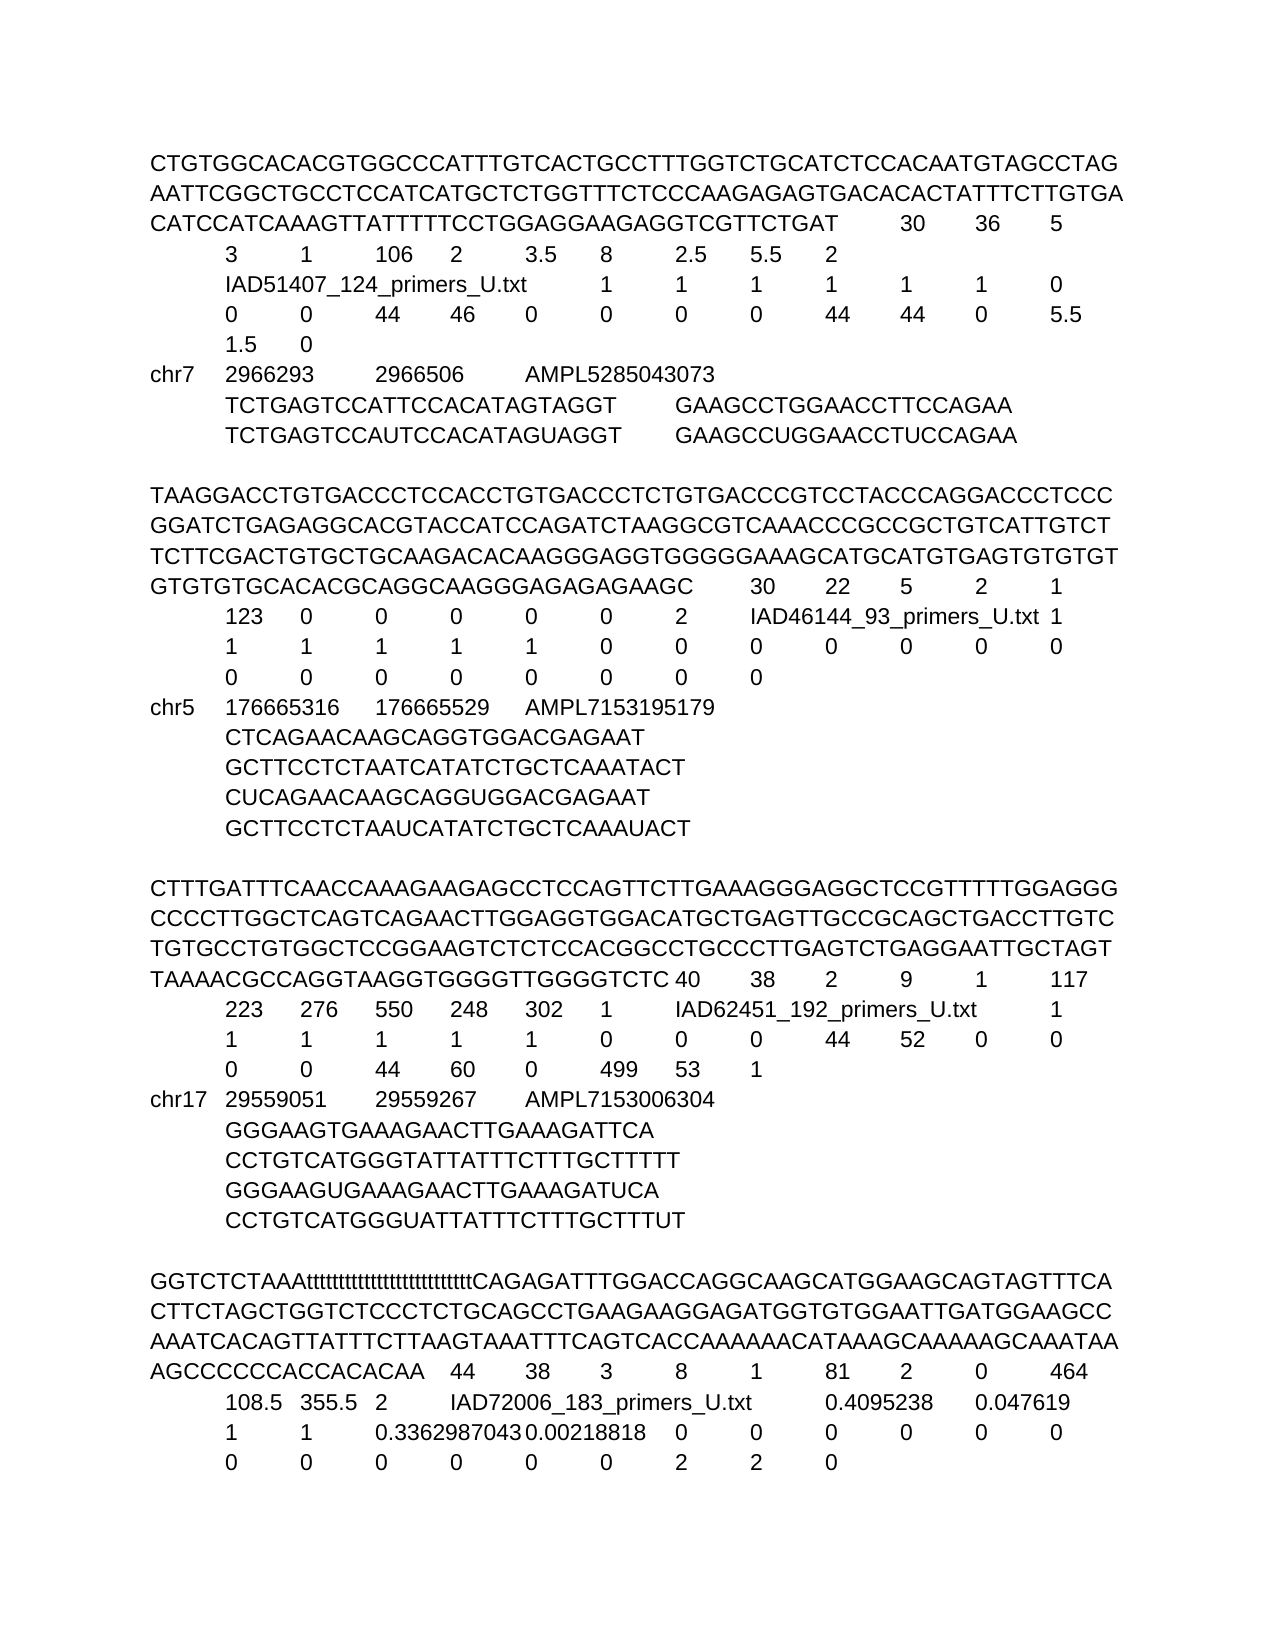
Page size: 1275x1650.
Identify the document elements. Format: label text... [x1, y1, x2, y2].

text chr7 2966293 2966506 AMPL5285043073 TCTGAGTCCATTCCACATAGTAGGT GAAGCCTGGAACCTTCCAGAA TCTGAGTCCAUTCCACATAGUAGGT GAAGCCUGGAACCTUCCAGAA TAAGGACCTGTGACCCTCCACCTGTGACCCTCTGTGACCCGTCCTACCCAGGACCCTCCCGGATCTGAGAGGCACGTACCATCCAGATCTAAGGCGTCAAACCCGCCGCTGTCATTGTCTTCTTCGACTGTGCTGCAAGACACAAGGGAGGTGGGGGAAAGCATGCATGTGAGTGTGTGTGTGTGTGCACACGCAGGCAAGGGAGAGAGAAGC 30 22 5 2 1 123 0 0 0 0 0 2 IAD46144_93_primers_U.txt 1 1 1 1 1 1 0 0 0 0 0 0 0 0 0 0 0 0 0 0 0 [150, 361, 1125, 690]
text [150, 150, 1125, 358]
text chr5 176665316 176665529 AMPL7153195179 CTCAGAACAAGCAGGTGGACGAGAAT GCTTCCTCTAATCATATCTGCTCAAATACT CUCAGAACAAGCAGGUGGACGAGAAT GCTTCCTCTAAUCATATCTGCTCAAAUACT CTTTGATTTCAACCAAAGAAGAGCCTCCAGTTCTTGAAAGGGAGGCTCCGTTTTTGGAGGGCCCCTTGGCTCAGTCAGAACTTGGAGGTGGACATGCTGAGTTGCCGCAGCTGACCTTGTCTGTGCCTGTGGCTCCGGAAGTCTCTCCACGGCCTGCCCTTGAGTCTGAGGAATTGCTAGTTAAAACGCCAGGTAAGGTGGGGTTGGGGTCTC 40 38 2 9 1 117 223 276 550 248 302 1 IAD62451_192_primers_U.txt 1 1 1 1 1 1 0 0 0 44 52 0 0 0 0 44 60 0 499 53 1 [150, 694, 1125, 1083]
text chr17 29559051 29559267 AMPL7153006304 GGGAAGTGAAAGAACTTGAAAGATTCA CCTGTCATGGGTATTATTTCTTTGCTTTTT GGGAAGUGAAAGAACTTGAAAGATUCA CCTGTCATGGGUATTATTTCTTTGCTTTUT GGTCTCTAAAttttttttttttttttttttttttttCAGAGATTTGGACCAGGCAAGCATGGAAGCAGTAGTTTCACTTCTAGCTGGTCTCCCTCTGCAGCCTGAAGAAGGAGATGGTGTGGAATTGATGGAAGCCAAATCACAGTTATTTCTTAAGTAAATTTCAGTCACCAAAAAACATAAAGCAAAAAGCAAATAAAGCCCCCCACCACACAA 44 38 3 8 1 81 2 0 464 108.5 355.5 2 IAD72006_183_primers_U.txt 0.4095238 0.047619 1 1 0.3362987043 0.00218818 0 0 0 0 0 0 0 0 0 0 0 0 2 2 0 [150, 1086, 1125, 1475]
